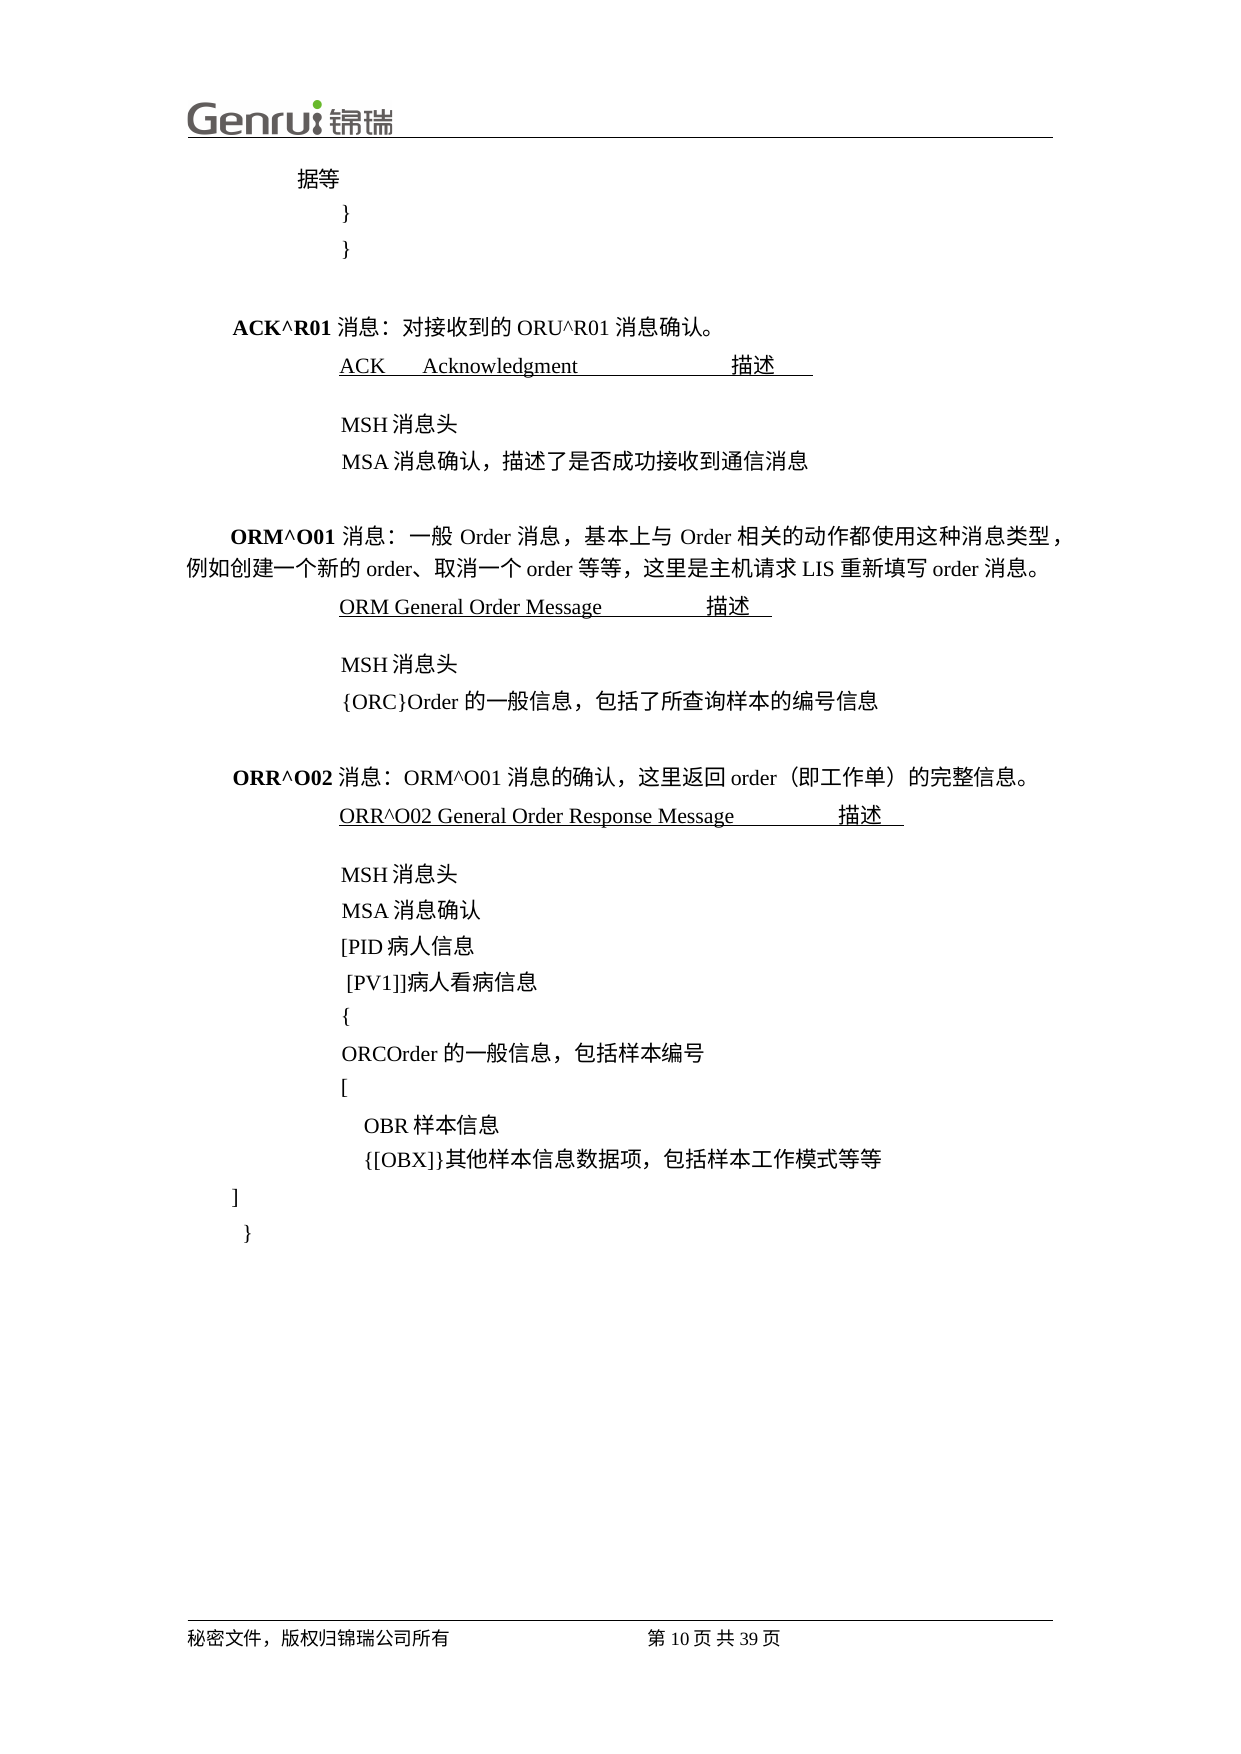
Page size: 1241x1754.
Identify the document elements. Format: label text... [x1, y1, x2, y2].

text MSA消息确认，描述了是否成功接收到通信消息 [341, 443, 1053, 476]
text MSH消息头 [341, 407, 1053, 439]
text MSH消息头 [341, 647, 1053, 679]
text ] [231, 1180, 1053, 1213]
text {ORC}Order 的一般信息，包括了所查询样本的编号信息 [341, 683, 1053, 716]
text MSH消息头 [341, 856, 1053, 889]
text ORCOrder 的一般信息，包括样本编号 [341, 1036, 1053, 1068]
text } [341, 232, 1053, 265]
text MSA消息确认 [341, 893, 1053, 925]
text [PID病人信息 [341, 928, 1053, 961]
text ORM^O01 消息：一般 Order 消息，基本上与 Order 相关的动作都使用这种消息类型，例如创建一个新的 order、取消一个 order 等等，这里是主机请求 LIS 重新填写 order 消息。 [186, 518, 1053, 583]
text ORM General Order Message 描述 [339, 588, 1053, 621]
text } [231, 1217, 1053, 1249]
text {[OBX]} 检验数据项，包括检验参数结果以及工作模式等检验相关数据等 [297, 162, 1053, 194]
text [ [341, 1071, 1053, 1103]
text ACK Acknowledgment 描述 [339, 348, 1053, 381]
text ORR^O02 消息：ORM^O01 消息的确认，这里返回 order（即工作单）的完整信息。 [232, 759, 1053, 792]
text } [341, 196, 1053, 228]
text [PV1]]病人看病信息 [341, 965, 1053, 997]
text ACK^R01 消息：对接收到的 ORU^R01 消息确认。 [232, 310, 1053, 342]
picture [187, 100, 393, 135]
text ORR^O02 General Order Response Message 描述 [339, 798, 1053, 830]
text { [341, 999, 1053, 1032]
text OBR样本信息 [363, 1107, 1053, 1140]
text {[OBX]}其他样本信息数据项，包括样本工作模式等等 [221, 1142, 1024, 1174]
